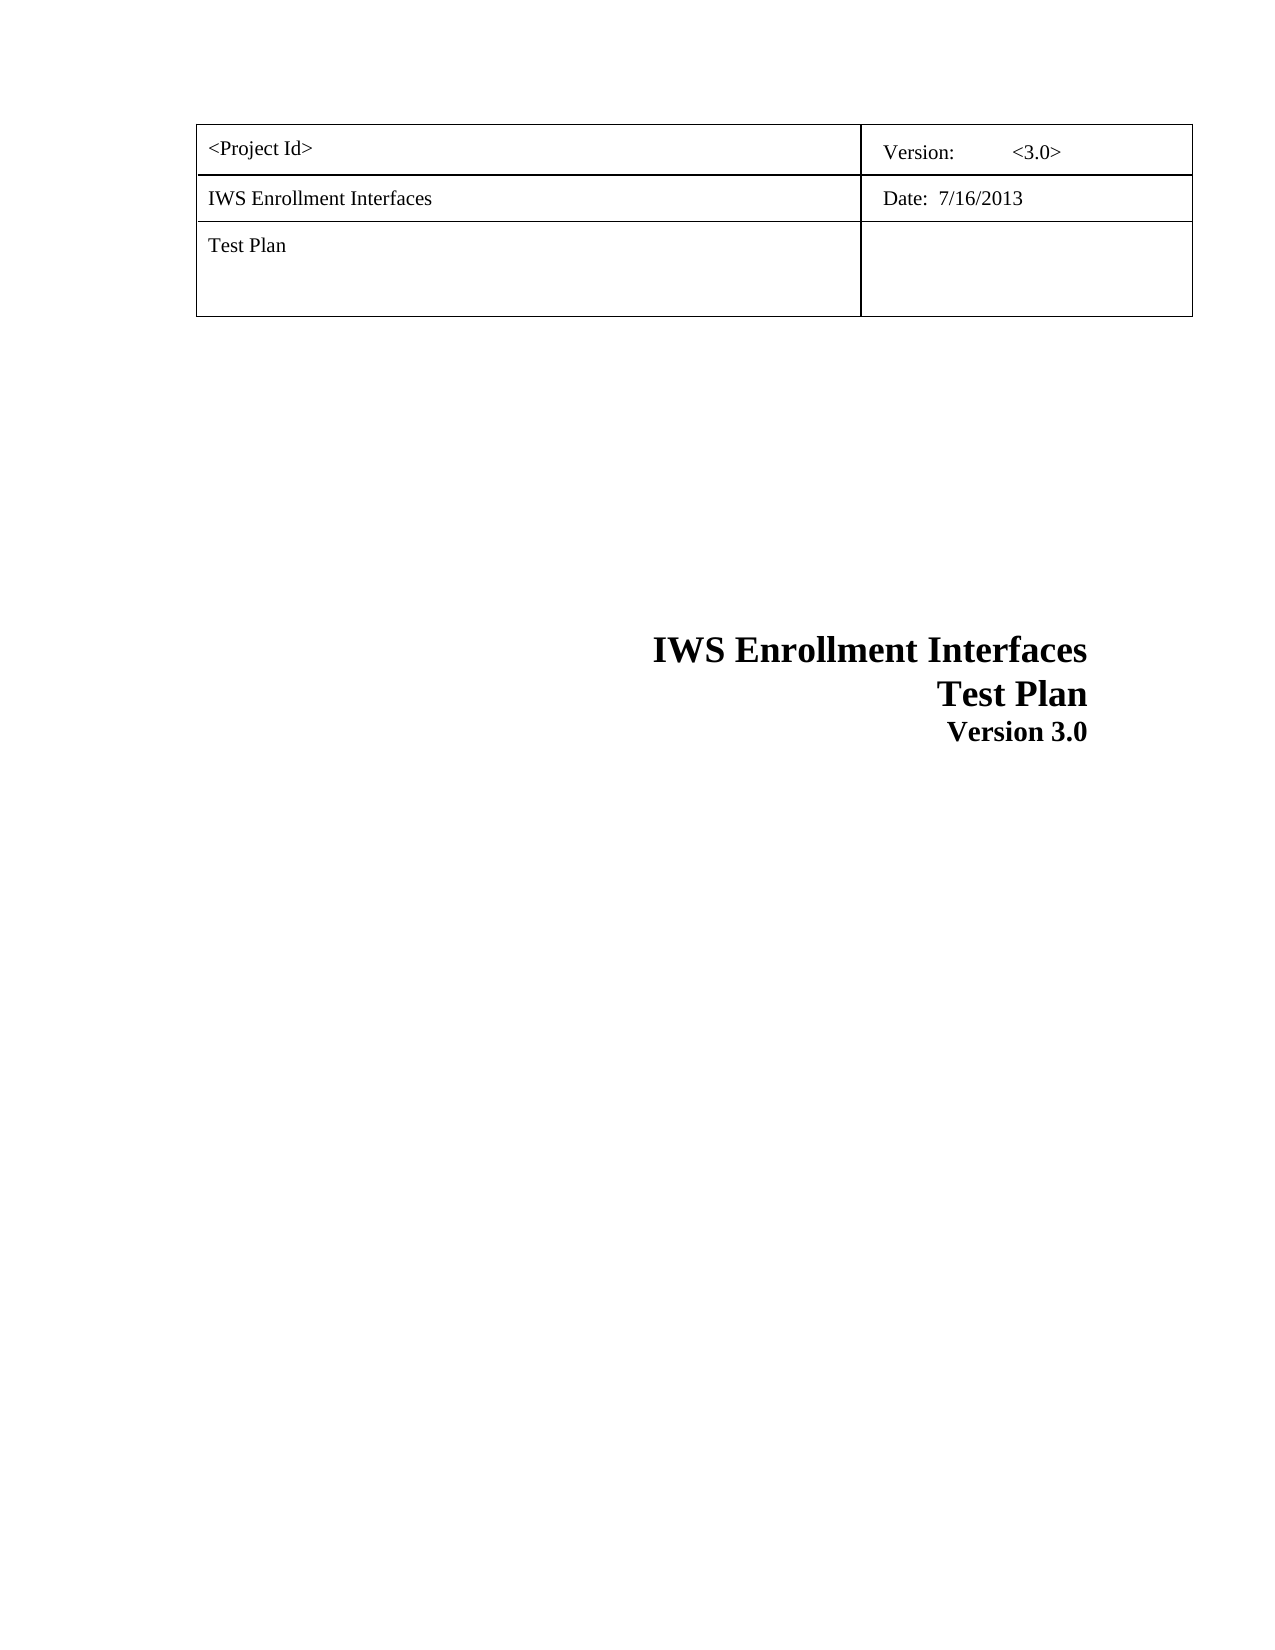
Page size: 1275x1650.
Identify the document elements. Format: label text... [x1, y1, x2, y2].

title IWS Enrollment Interfaces [187, 628, 1087, 671]
title Version 3.0 [187, 714, 1087, 748]
title Test Plan [187, 671, 1087, 714]
